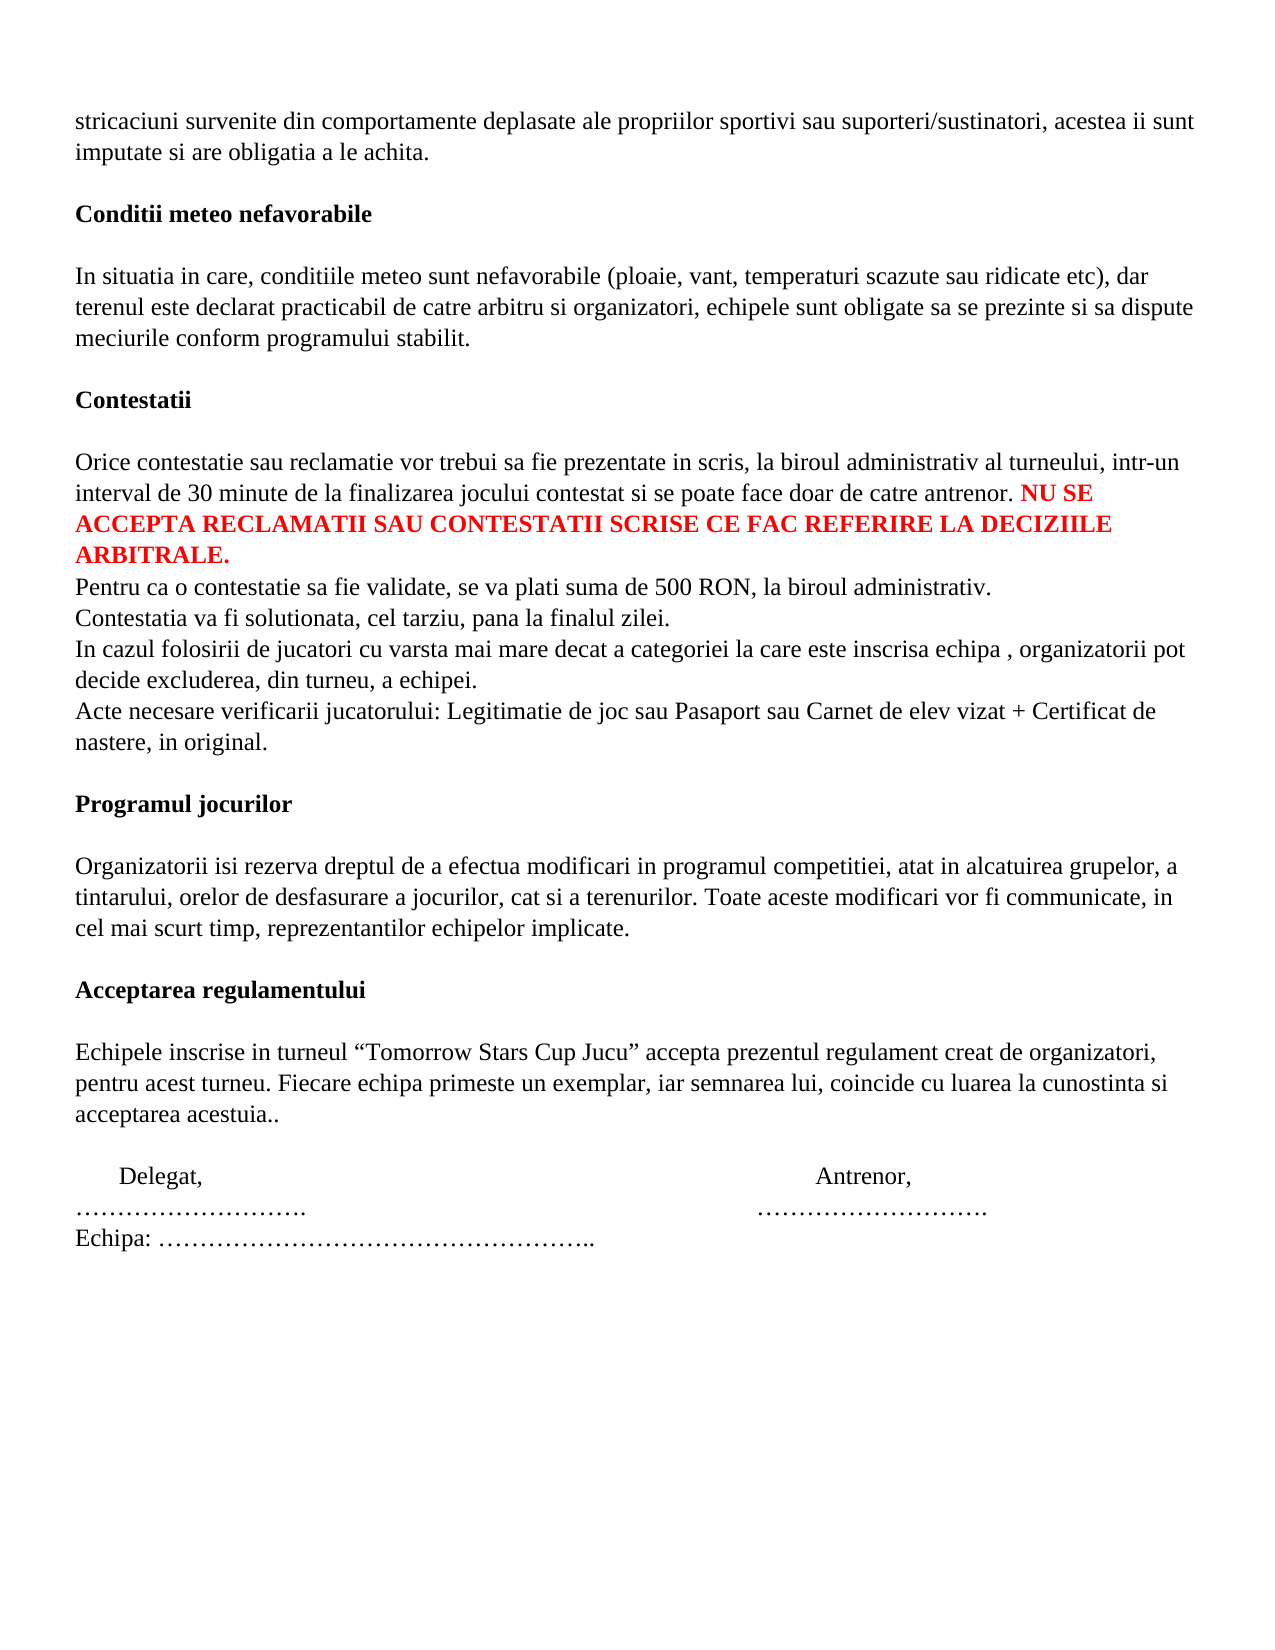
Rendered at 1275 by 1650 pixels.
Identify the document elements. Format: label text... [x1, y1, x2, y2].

text In cazul folosirii de jucatori cu varsta mai mare decat a categoriei la care este inscrisa echipa , organizatorii pot decide excluderea, din turneu, a echipei. [75, 634, 1200, 693]
text In situatia in care, conditiile meteo sunt nefavorabile (ploaie, vant, temperaturi scazute sau ridicate etc), dar terenul este declarat practicabil de catre arbitru si organizatori, echipele sunt obligate sa se prezinte si sa dispute meciurile conform programului stabilit. [75, 261, 1200, 352]
text Contestatii [75, 385, 1200, 414]
text ………………………. ………………………. [75, 1192, 1200, 1221]
text Delegat, Antrenor, [75, 1161, 1200, 1190]
text Orice contestatie sau reclamatie vor trebui sa fie prezentate in scris, la biroul administrativ al turneului, intr-un interval de 30 minute de la finalizarea jocului contestat si se poate face doar de catre antrenor. NU SE ACCEPTA RECLAMATII SAU CONTESTATII SCRISE CE FAC REFERIRE LA DECIZIILE ARBITRALE. [75, 447, 1200, 569]
text Acte necesare verificarii jucatorului: Legitimatie de joc sau Pasaport sau Carnet de elev vizat + Certificat de nastere, in original. [75, 696, 1200, 756]
text Organizatorii isi rezerva dreptul de a efectua modificari in programul competitiei, atat in alcatuirea grupelor, a tintarului, orelor de desfasurare a jocurilor, cat si a terenurilor. Toate aceste modificari vor fi communicate, in cel mai scurt timp, reprezentantilor echipelor implicate. [75, 851, 1200, 942]
text Programul jocurilor [75, 789, 1200, 818]
text Conditii meteo nefavorabile [75, 199, 1200, 228]
text Acceptarea regulamentului [75, 975, 1200, 1004]
text Contestatia va fi solutionata, cel tarziu, pana la finalul zilei. [75, 603, 1200, 631]
text Echipele inscrise in turneul “Tomorrow Stars Cup Jucu” accepta prezentul regulament creat de organizatori, pentru acest turneu. Fiecare echipa primeste un exemplar, iar semnarea lui, coincide cu luarea la cunostinta si acceptarea acestuia.. [75, 1037, 1200, 1128]
text Echipa: …………………………………………….. [75, 1223, 1200, 1252]
text stricaciuni survenite din comportamente deplasate ale propriilor sportivi sau suporteri/sustinatori, acestea ii sunt imputate si are obligatia a le achita. [75, 106, 1200, 166]
text Pentru ca o contestatie sa fie validate, se va plati suma de 500 RON, la biroul administrativ. [75, 572, 1200, 600]
